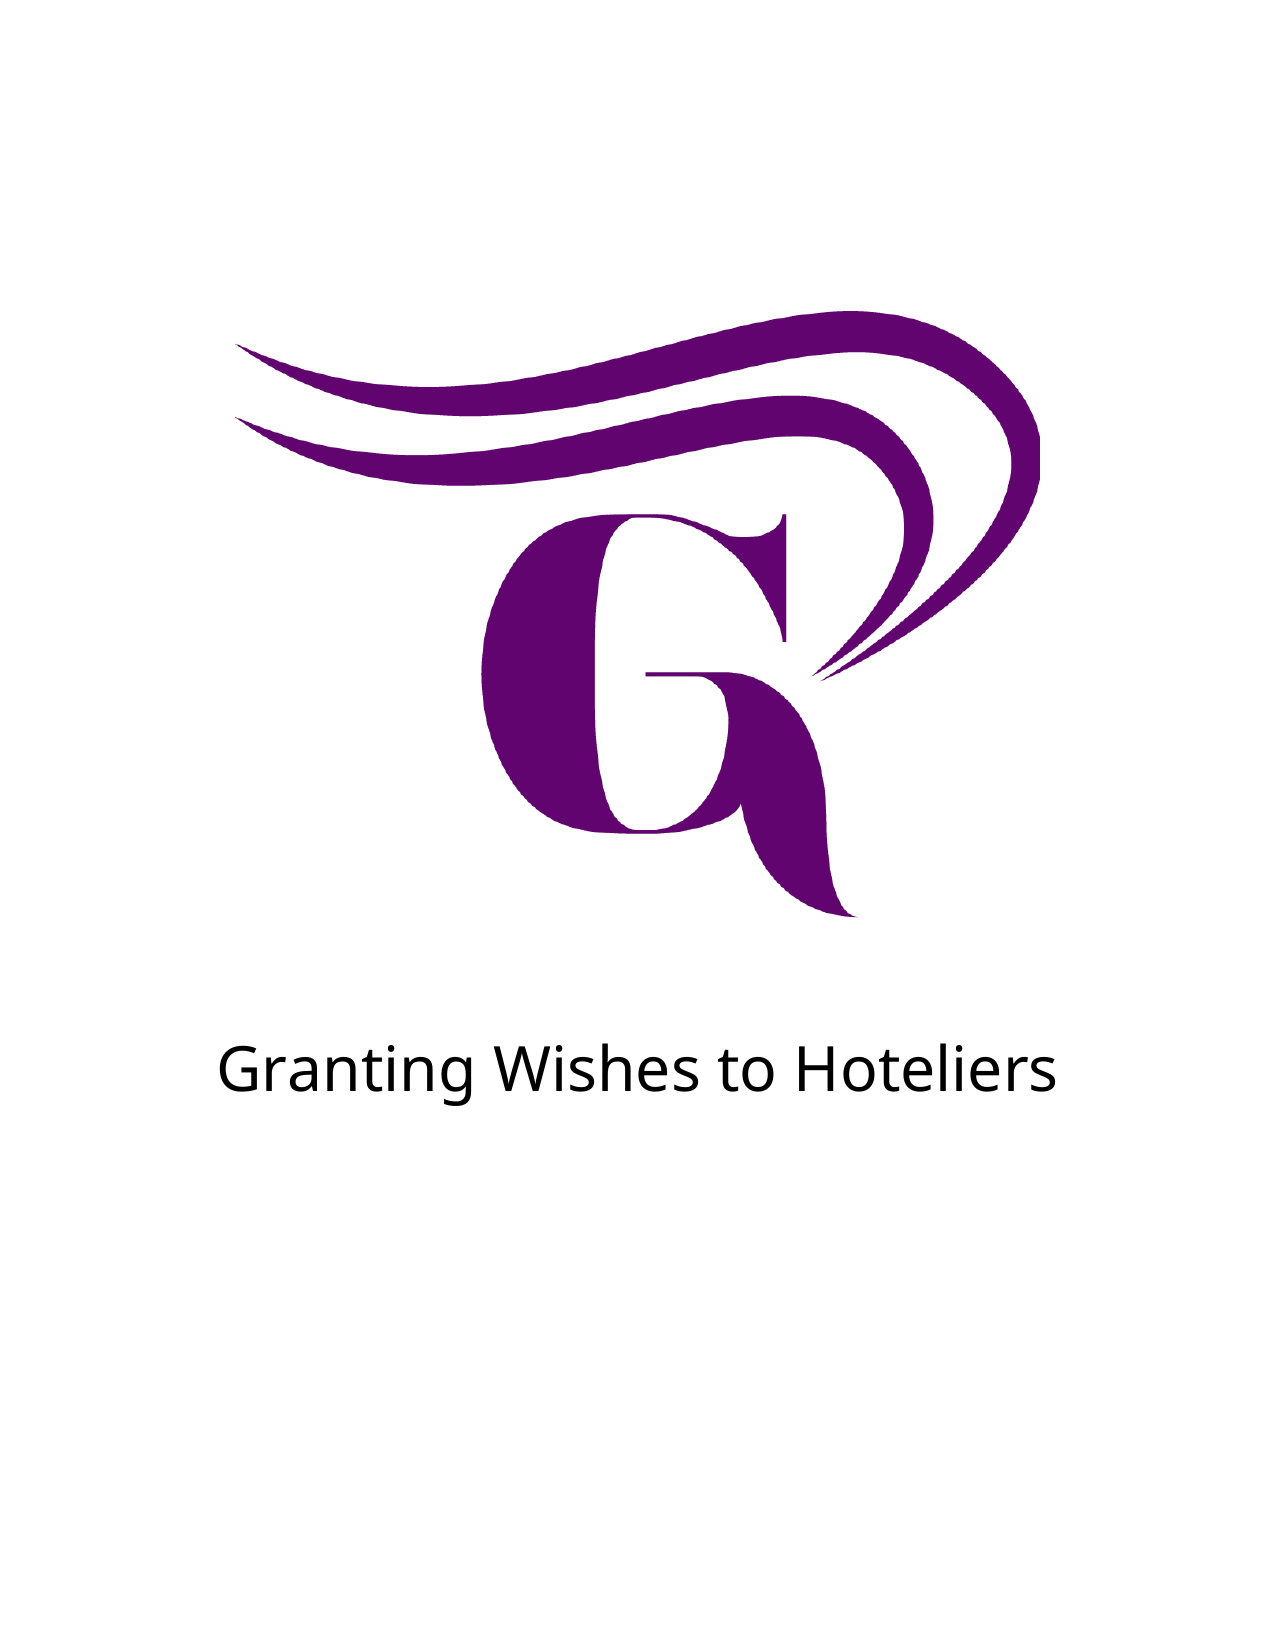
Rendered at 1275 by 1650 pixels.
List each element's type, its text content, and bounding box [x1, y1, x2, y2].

picture [234, 200, 1040, 1006]
text Granting Wishes to Hoteliers [150, 1024, 1125, 1109]
